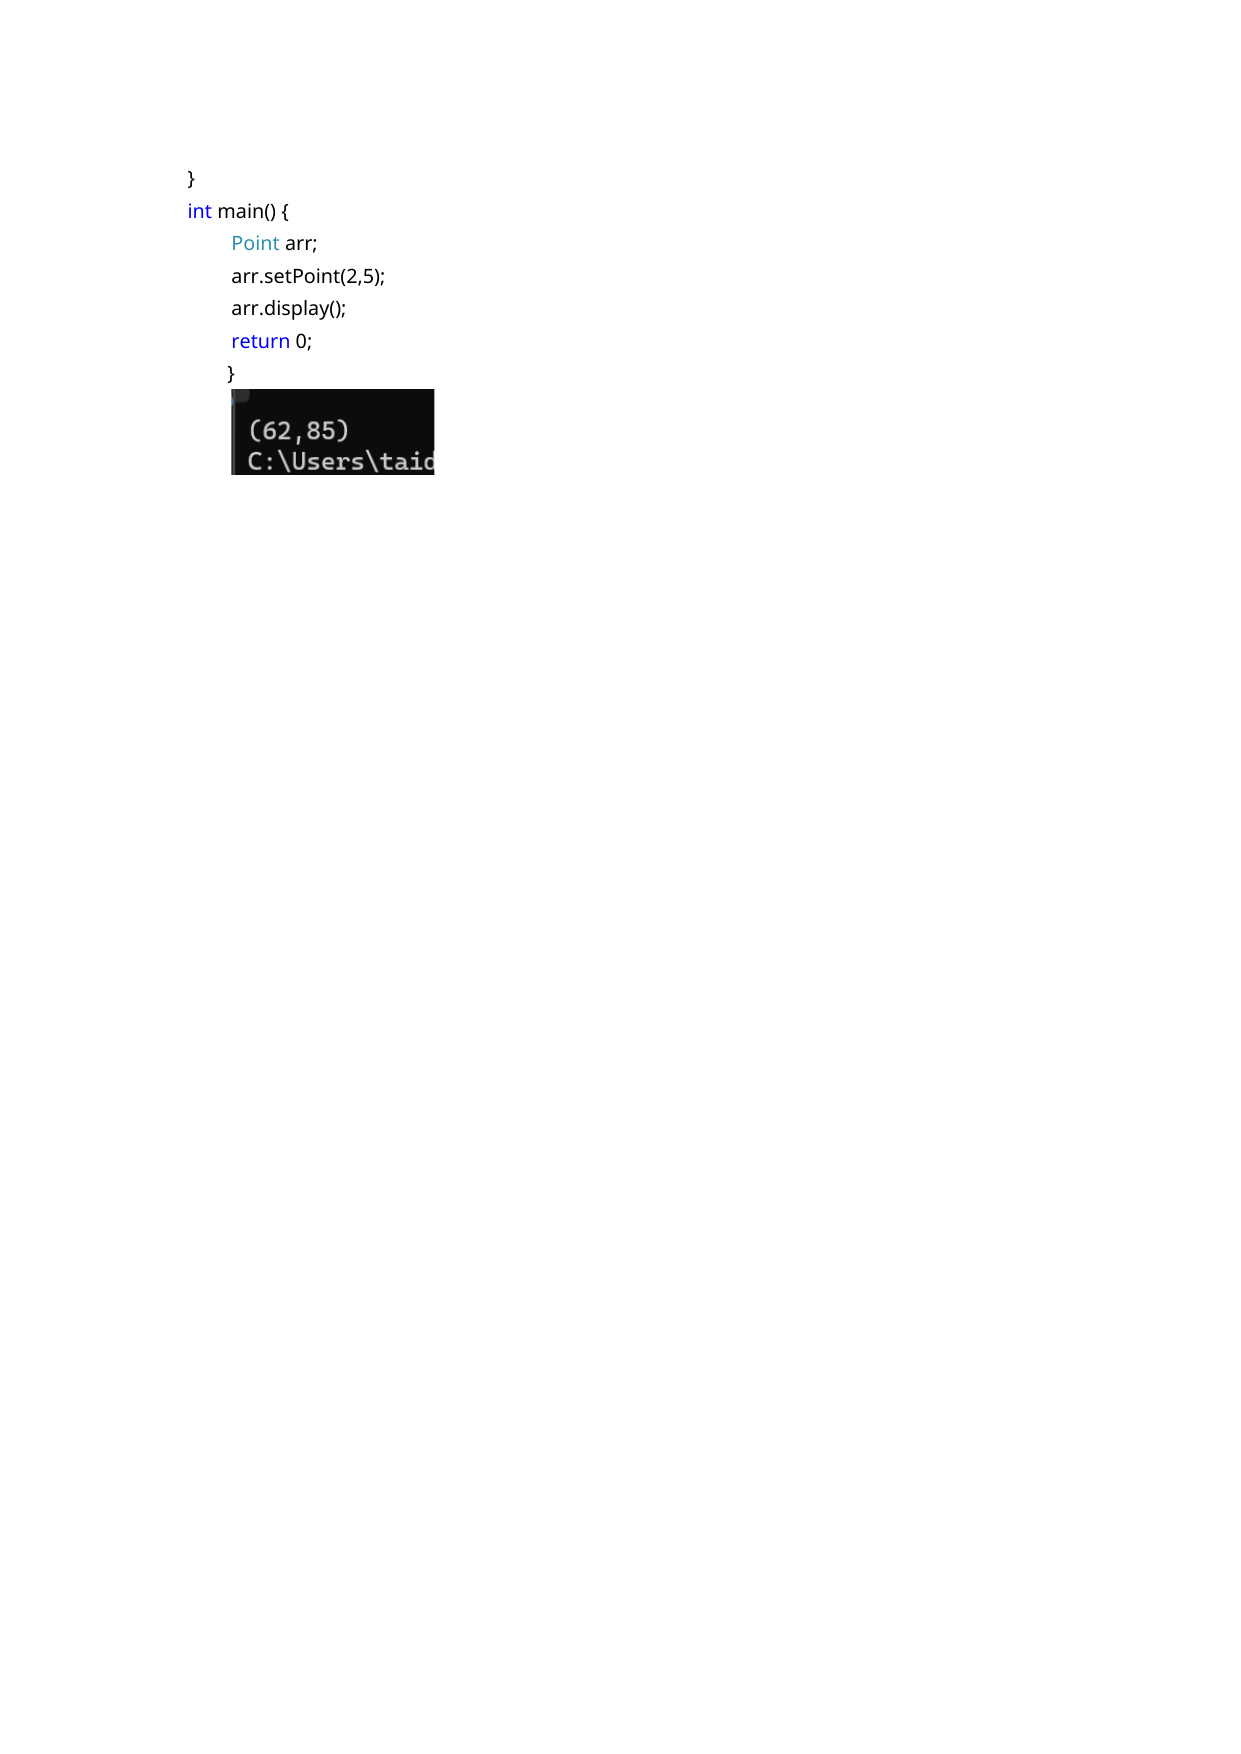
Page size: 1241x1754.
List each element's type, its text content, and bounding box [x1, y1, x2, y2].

text Point arr; [187, 227, 1053, 259]
text arr.display(); [187, 292, 1053, 324]
text } [187, 162, 1053, 194]
text arr.setPoint(2,5); [187, 259, 1053, 292]
text int main() { [187, 194, 1053, 227]
text } [187, 357, 1053, 389]
picture [231, 389, 435, 475]
text return 0; [187, 324, 1053, 357]
